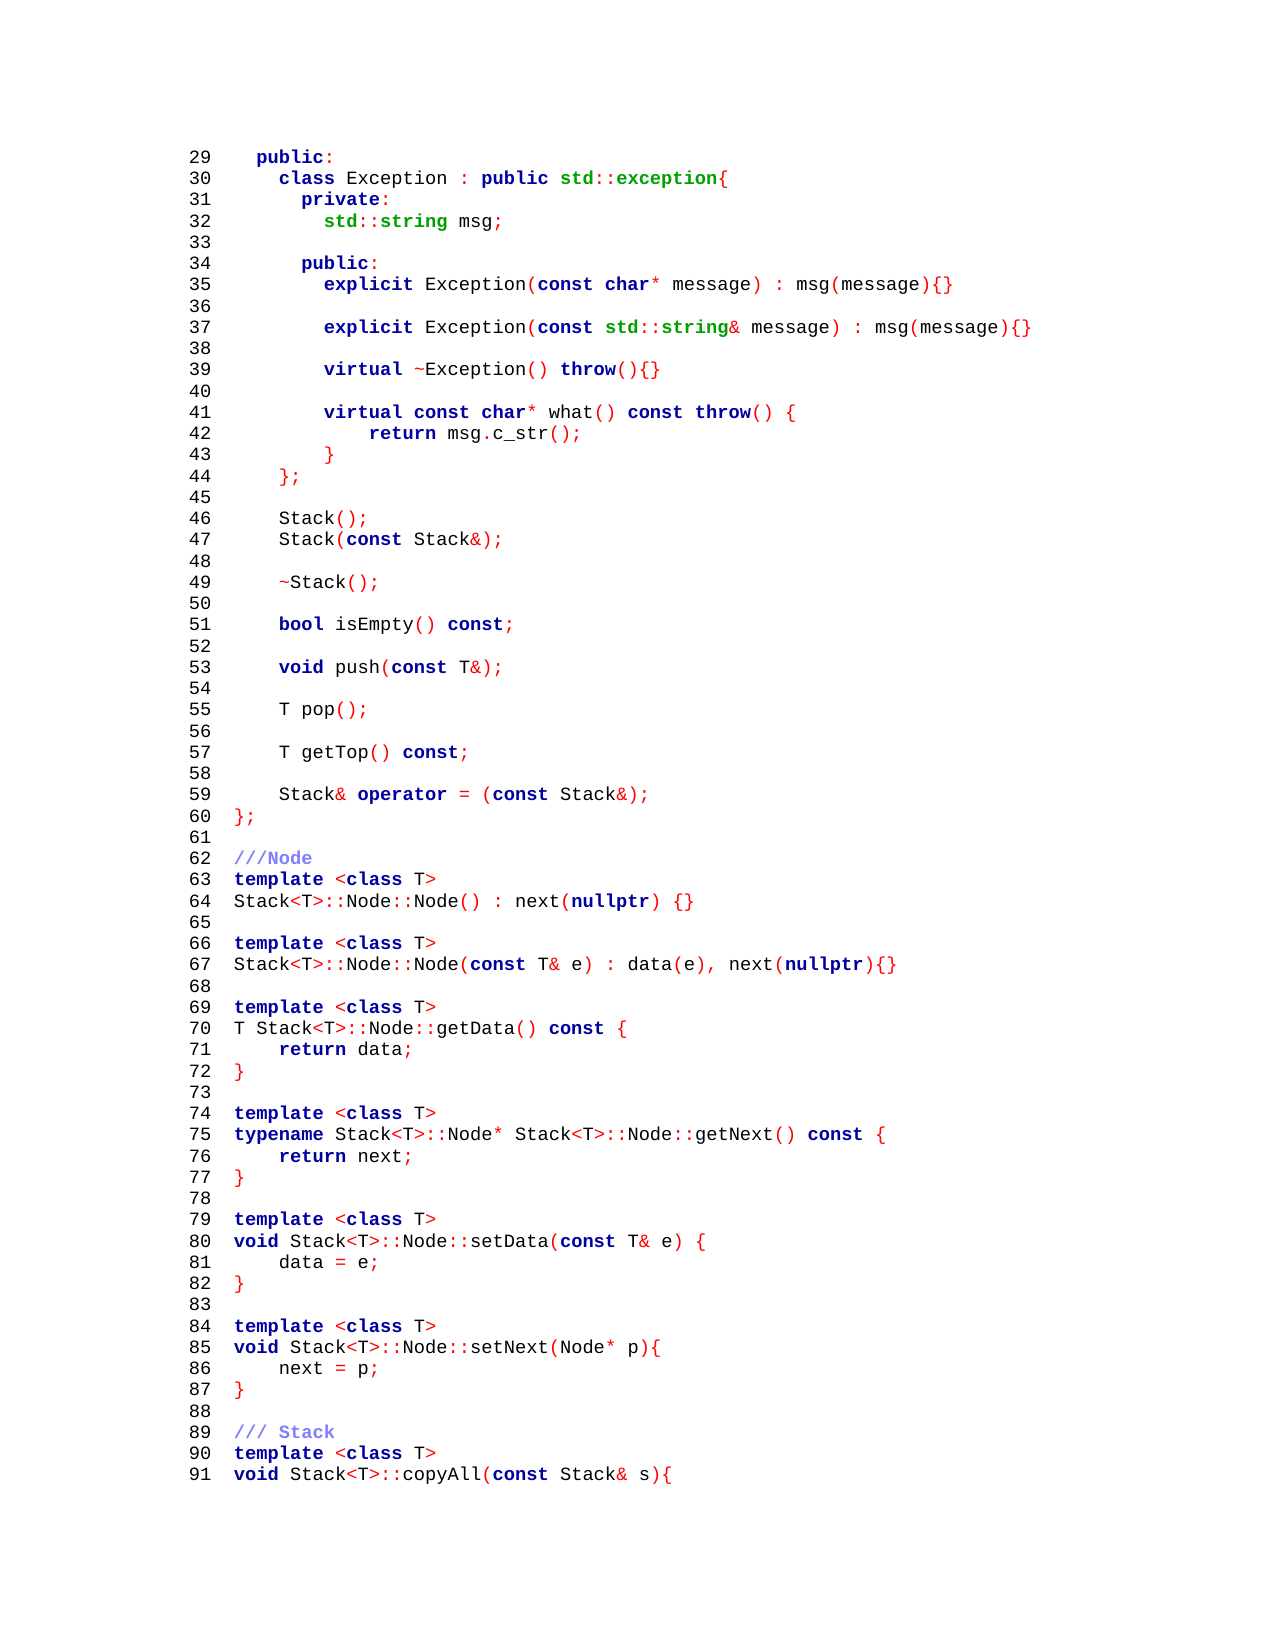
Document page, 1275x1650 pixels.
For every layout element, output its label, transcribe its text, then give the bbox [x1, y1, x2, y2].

text 72 } [177, 1061, 1098, 1083]
text 45 [177, 488, 1098, 509]
text 68 [177, 976, 1098, 998]
text 77 } [177, 1168, 1098, 1189]
text 71 return data; [177, 1040, 1098, 1061]
text 73 [177, 1083, 1098, 1104]
text 55 T pop(); [177, 700, 1098, 721]
text 58 [177, 764, 1098, 785]
text 86 next = p; [177, 1359, 1098, 1380]
text 91 void Stack<T>::copyAll(const Stack& s){ [177, 1465, 1098, 1486]
text 59 Stack& operator = (const Stack&); [177, 785, 1098, 806]
text 46 Stack(); [177, 509, 1098, 530]
text 50 [177, 594, 1098, 615]
text 36 [177, 296, 1098, 318]
text 78 [177, 1189, 1098, 1210]
text 51 bool isEmpty() const; [177, 615, 1098, 636]
text 35 explicit Exception(const char* message) : msg(message){} [177, 275, 1098, 296]
text 32 std::string msg; [177, 211, 1098, 233]
text 41 virtual const char* what() const throw() { [177, 403, 1098, 424]
text 87 } [177, 1380, 1098, 1401]
text 67 Stack<T>::Node::Node(const T& e) : data(e), next(nullptr){} [177, 955, 1098, 976]
text 37 explicit Exception(const std::string& message) : msg(message){} [177, 318, 1098, 339]
text 34 public: [177, 254, 1098, 275]
text 64 Stack<T>::Node::Node() : next(nullptr) {} [177, 891, 1098, 913]
text 82 } [177, 1274, 1098, 1295]
text 44 }; [177, 466, 1098, 488]
text 63 template <class T> [177, 870, 1098, 891]
text 65 [177, 913, 1098, 934]
text 40 [177, 381, 1098, 403]
text 48 [177, 551, 1098, 573]
text 69 template <class T> [177, 998, 1098, 1019]
text 39 virtual ~Exception() throw(){} [177, 360, 1098, 381]
text 47 Stack(const Stack&); [177, 530, 1098, 551]
text 83 [177, 1295, 1098, 1316]
text 56 [177, 721, 1098, 743]
text 57 T getTop() const; [177, 743, 1098, 764]
text 76 return next; [177, 1146, 1098, 1168]
text 79 template <class T> [177, 1210, 1098, 1231]
text 49 ~Stack(); [177, 573, 1098, 594]
text 33 [177, 233, 1098, 254]
text 81 data = e; [177, 1253, 1098, 1274]
text 70 T Stack<T>::Node::getData() const { [177, 1019, 1098, 1040]
text 80 void Stack<T>::Node::setData(const T& e) { [177, 1231, 1098, 1253]
text 89 /// Stack [177, 1423, 1098, 1444]
text 42 return msg.c_str(); [177, 424, 1098, 445]
text 61 [177, 828, 1098, 849]
text 66 template <class T> [177, 934, 1098, 955]
text 74 template <class T> [177, 1104, 1098, 1125]
text 52 [177, 636, 1098, 658]
text 53 void push(const T&); [177, 658, 1098, 679]
text 75 typename Stack<T>::Node* Stack<T>::Node::getNext() const { [177, 1125, 1098, 1146]
text 88 [177, 1401, 1098, 1423]
text 62 ///Node [177, 849, 1098, 870]
text 85 void Stack<T>::Node::setNext(Node* p){ [177, 1338, 1098, 1359]
text 43 } [177, 445, 1098, 466]
text 54 [177, 679, 1098, 700]
text 84 template <class T> [177, 1316, 1098, 1338]
text 60 }; [177, 806, 1098, 828]
text 31 private: [177, 190, 1098, 211]
text 90 template <class T> [177, 1444, 1098, 1465]
text 38 [177, 339, 1098, 360]
text 30 class Exception : public std::exception{ [177, 169, 1098, 190]
text 29 public: [177, 148, 1098, 169]
